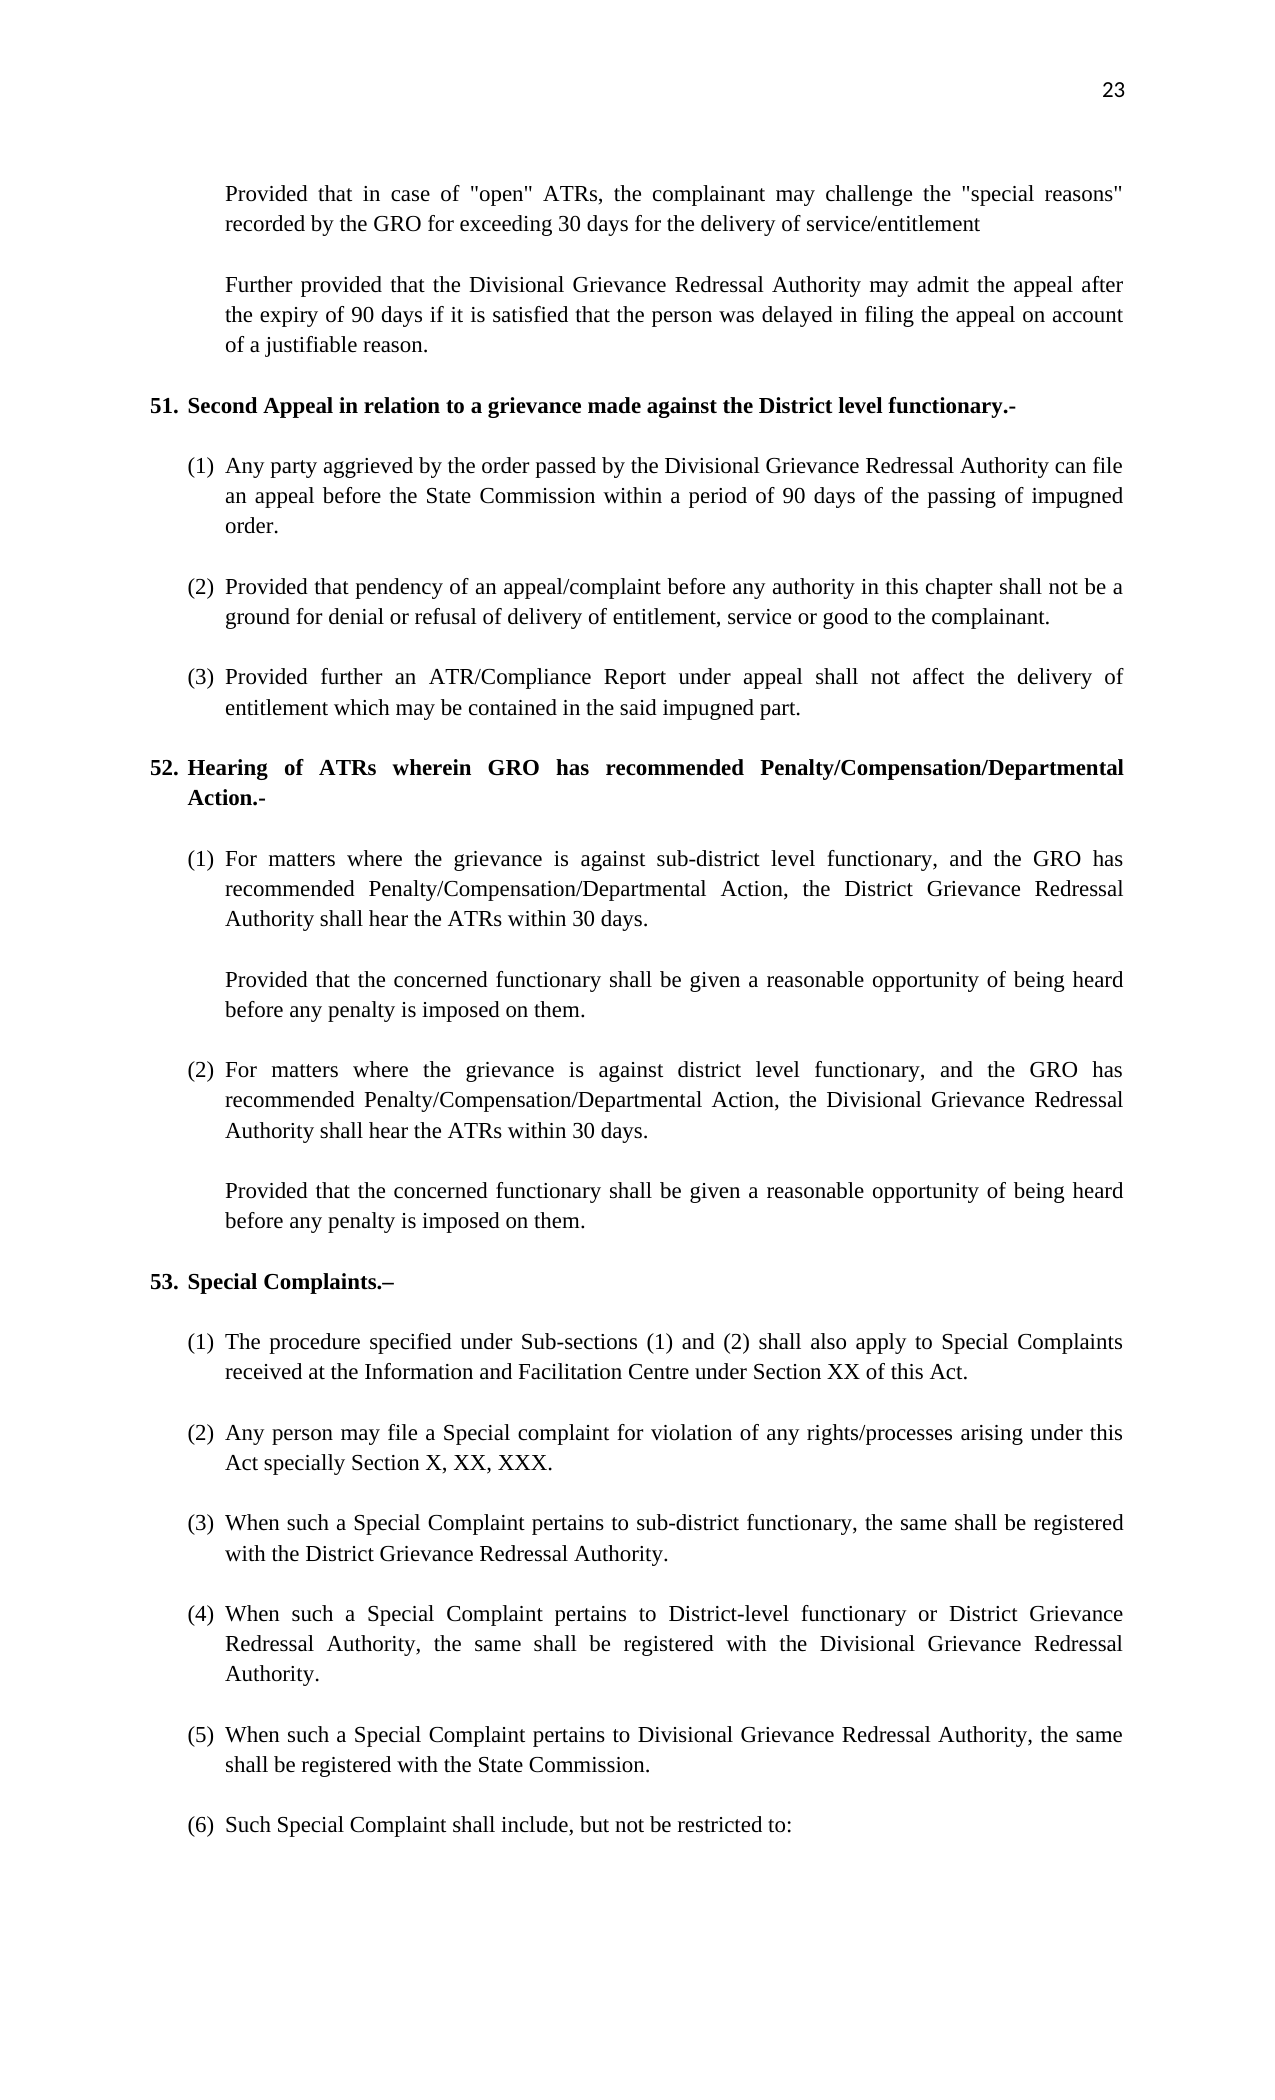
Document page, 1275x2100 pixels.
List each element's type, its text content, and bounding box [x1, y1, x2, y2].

list When such a Special Complaint pertains to District-level functionary or District Grievance Redressal Authority, the same shall be registered with the Divisional Grievance Redressal Authority. [187, 1600, 1125, 1687]
list Provided that pendency of an appeal/complaint before any authority in this chapter shall not be a ground for denial or refusal of delivery of entitlement, service or good to the complainant. [187, 573, 1125, 629]
list Special Complaints.– [150, 1268, 1125, 1294]
list Such Special Complaint shall include, but not be restricted to: [187, 1811, 1125, 1838]
text Provided that the concerned functionary shall be given a reasonable opportunity of being heard before any penalty is imposed on them. [225, 966, 1125, 1022]
list For matters where the grievance is against sub-district level functionary, and the GRO has recommended Penalty/Compensation/Departmental Action, the District Grievance Redressal Authority shall hear the ATRs within 30 days. [187, 845, 1125, 932]
text Provided that in case of "open" ATRs, the complainant may challenge the "special reasons" recorded by the GRO for exceeding 30 days for the delivery of service/entitlement [225, 180, 1125, 237]
list Any person may file a Special complaint for violation of any rights/processes arising under this Act specially Section X, XX, XXX. [187, 1419, 1125, 1475]
list When such a Special Complaint pertains to sub-district functionary, the same shall be registered with the District Grievance Redressal Authority. [187, 1509, 1125, 1566]
list When such a Special Complaint pertains to Divisional Grievance Redressal Authority, the same shall be registered with the State Commission. [187, 1721, 1125, 1777]
text Provided that the concerned functionary shall be given a reasonable opportunity of being heard before any penalty is imposed on them. [225, 1177, 1125, 1234]
list For matters where the grievance is against district level functionary, and the GRO has recommended Penalty/Compensation/Departmental Action, the Divisional Grievance Redressal Authority shall hear the ATRs within 30 days. [187, 1056, 1125, 1143]
list Provided further an ATR/Compliance Report under appeal shall not affect the delivery of entitlement which may be contained in the said impugned part. [187, 663, 1125, 720]
text Further provided that the Divisional Grievance Redressal Authority may admit the appeal after the expiry of 90 days if it is satisfied that the person was delayed in filing the appeal on account of a justifiable reason. [225, 271, 1125, 358]
list Any party aggrieved by the order passed by the Divisional Grievance Redressal Authority can file an appeal before the State Commission within a period of 90 days of the passing of impugned order. [187, 452, 1125, 539]
list Hearing of ATRs wherein GRO has recommended Penalty/Compensation/Departmental Action.- [150, 754, 1125, 811]
list The procedure specified under Sub-sections (1) and (2) shall also apply to Special Complaints received at the Information and Facilitation Centre under Section XX of this Act. [187, 1328, 1125, 1385]
list Second Appeal in relation to a grievance made against the District level functionary.- [150, 392, 1125, 418]
